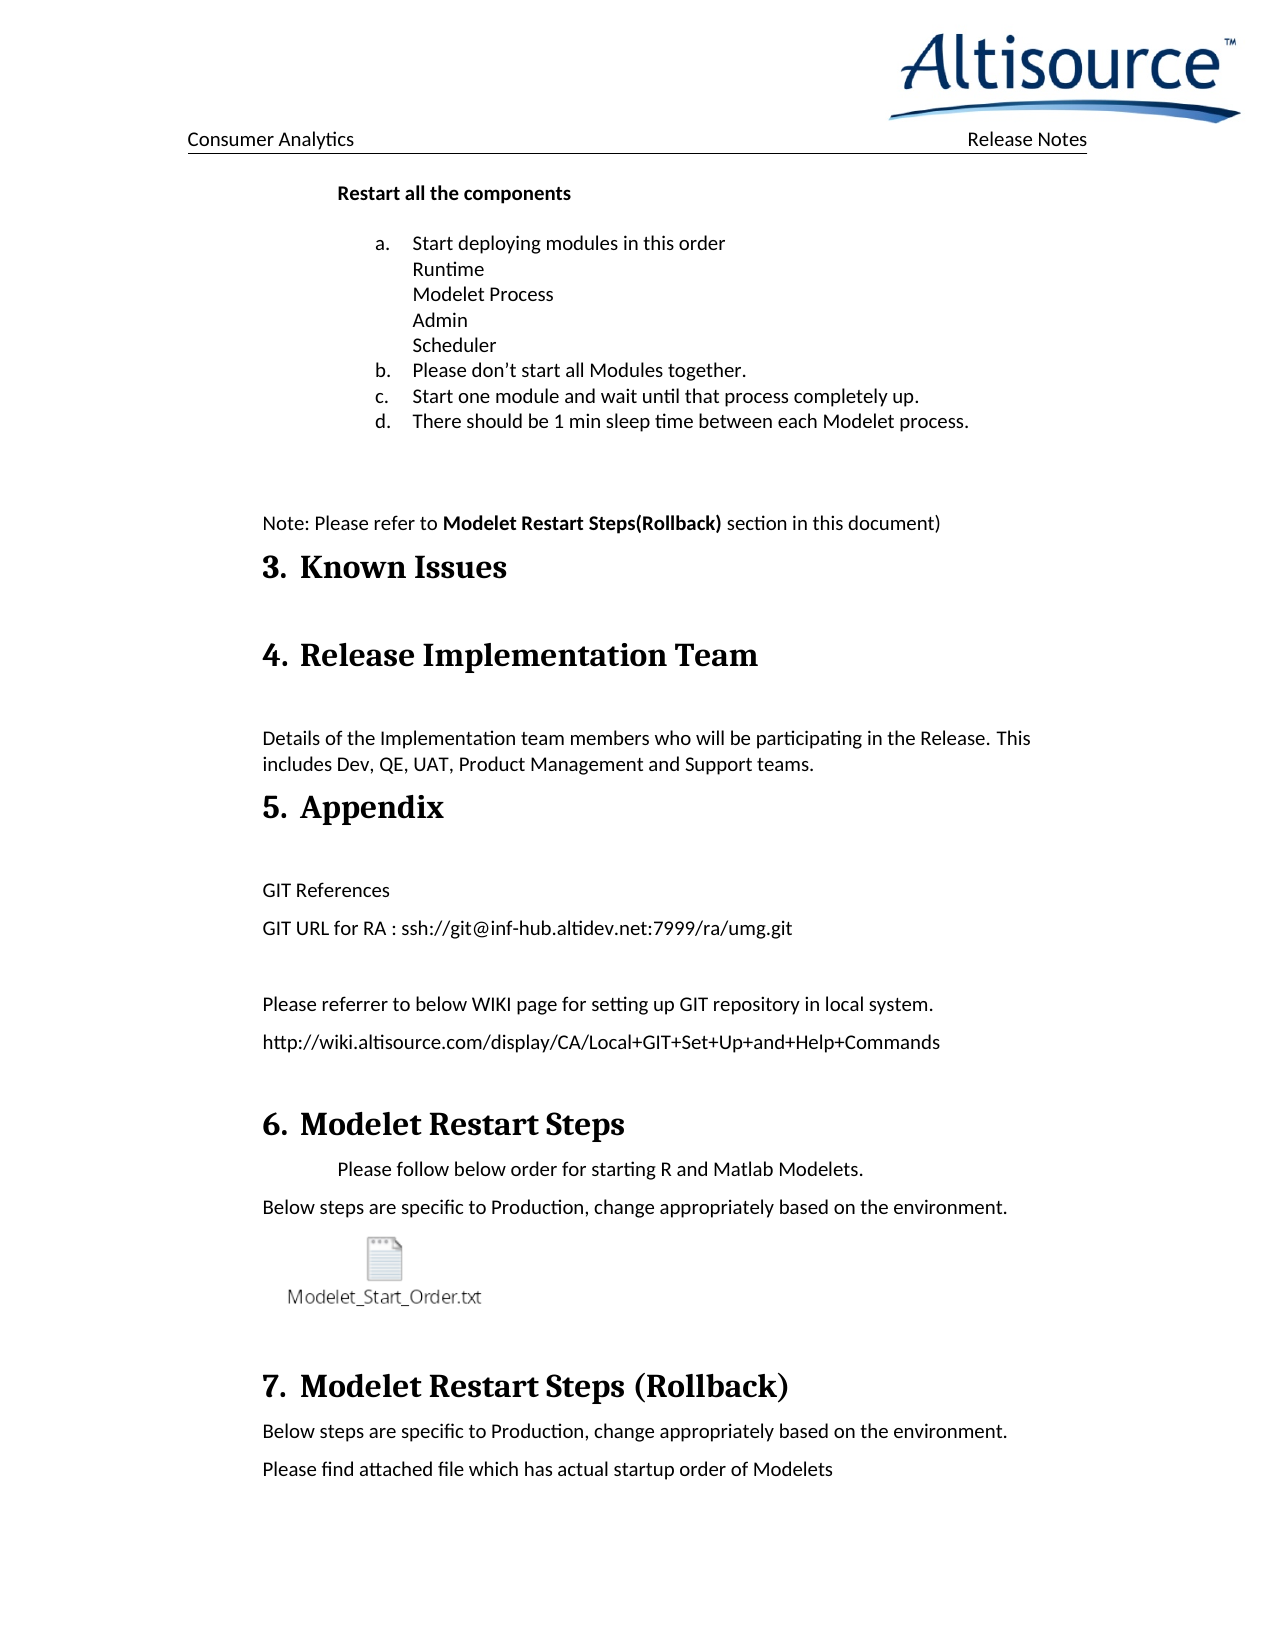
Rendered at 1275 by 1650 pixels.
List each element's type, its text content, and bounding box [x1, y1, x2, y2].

text Restart all the components [262, 180, 1087, 205]
text Below steps are specific to Production, change appropriately based on the environment. [262, 1194, 1087, 1219]
text Note: Please refer to Modelet Restart Steps(Rollback) section in this document) [262, 510, 1087, 536]
picture [862, 12, 1264, 124]
text Below steps are specific to Production, change appropriately based on the environment. [262, 1418, 1087, 1443]
subtitle Modelet Restart Steps [262, 1105, 1087, 1143]
list Please don’t start all Modules together. [375, 358, 1087, 383]
text Please referrer to below WIKI page for setting up GIT repository in local system. [262, 991, 1087, 1017]
text Details of the Implementation team members who will be participating in the Release. This includes Dev, QE, UAT, Product Management and Support teams. [262, 726, 1087, 776]
list There should be 1 min sleep time between each Modelet process. [375, 408, 1087, 434]
text Admin [412, 307, 1087, 332]
subtitle Modelet Restart Steps (Rollback) [262, 1367, 1087, 1406]
subtitle Known Issues [262, 548, 1087, 586]
text Please follow below order for starting R and Matlab Modelets. [262, 1156, 1087, 1181]
text GIT URL for RA : ssh://git@inf-hub.altidev.net:7999/ra/umg.git [262, 916, 1087, 941]
text Runtime [412, 256, 1087, 281]
text GIT References [262, 878, 1087, 903]
list Start one module and wait until that process completely up. [375, 383, 1087, 408]
list Start deploying modules in this order [375, 231, 1087, 256]
subtitle Appendix [262, 789, 1087, 827]
text Scheduler [412, 332, 1087, 358]
text Modelet Process [412, 281, 1087, 307]
text Please find attached file which has actual startup order of Modelets [262, 1456, 1087, 1481]
text http://wiki.altisource.com/display/CA/Local+GIT+Set+Up+and+Help+Commands [262, 1029, 1087, 1055]
subtitle Release Implementation Team [262, 637, 1087, 675]
